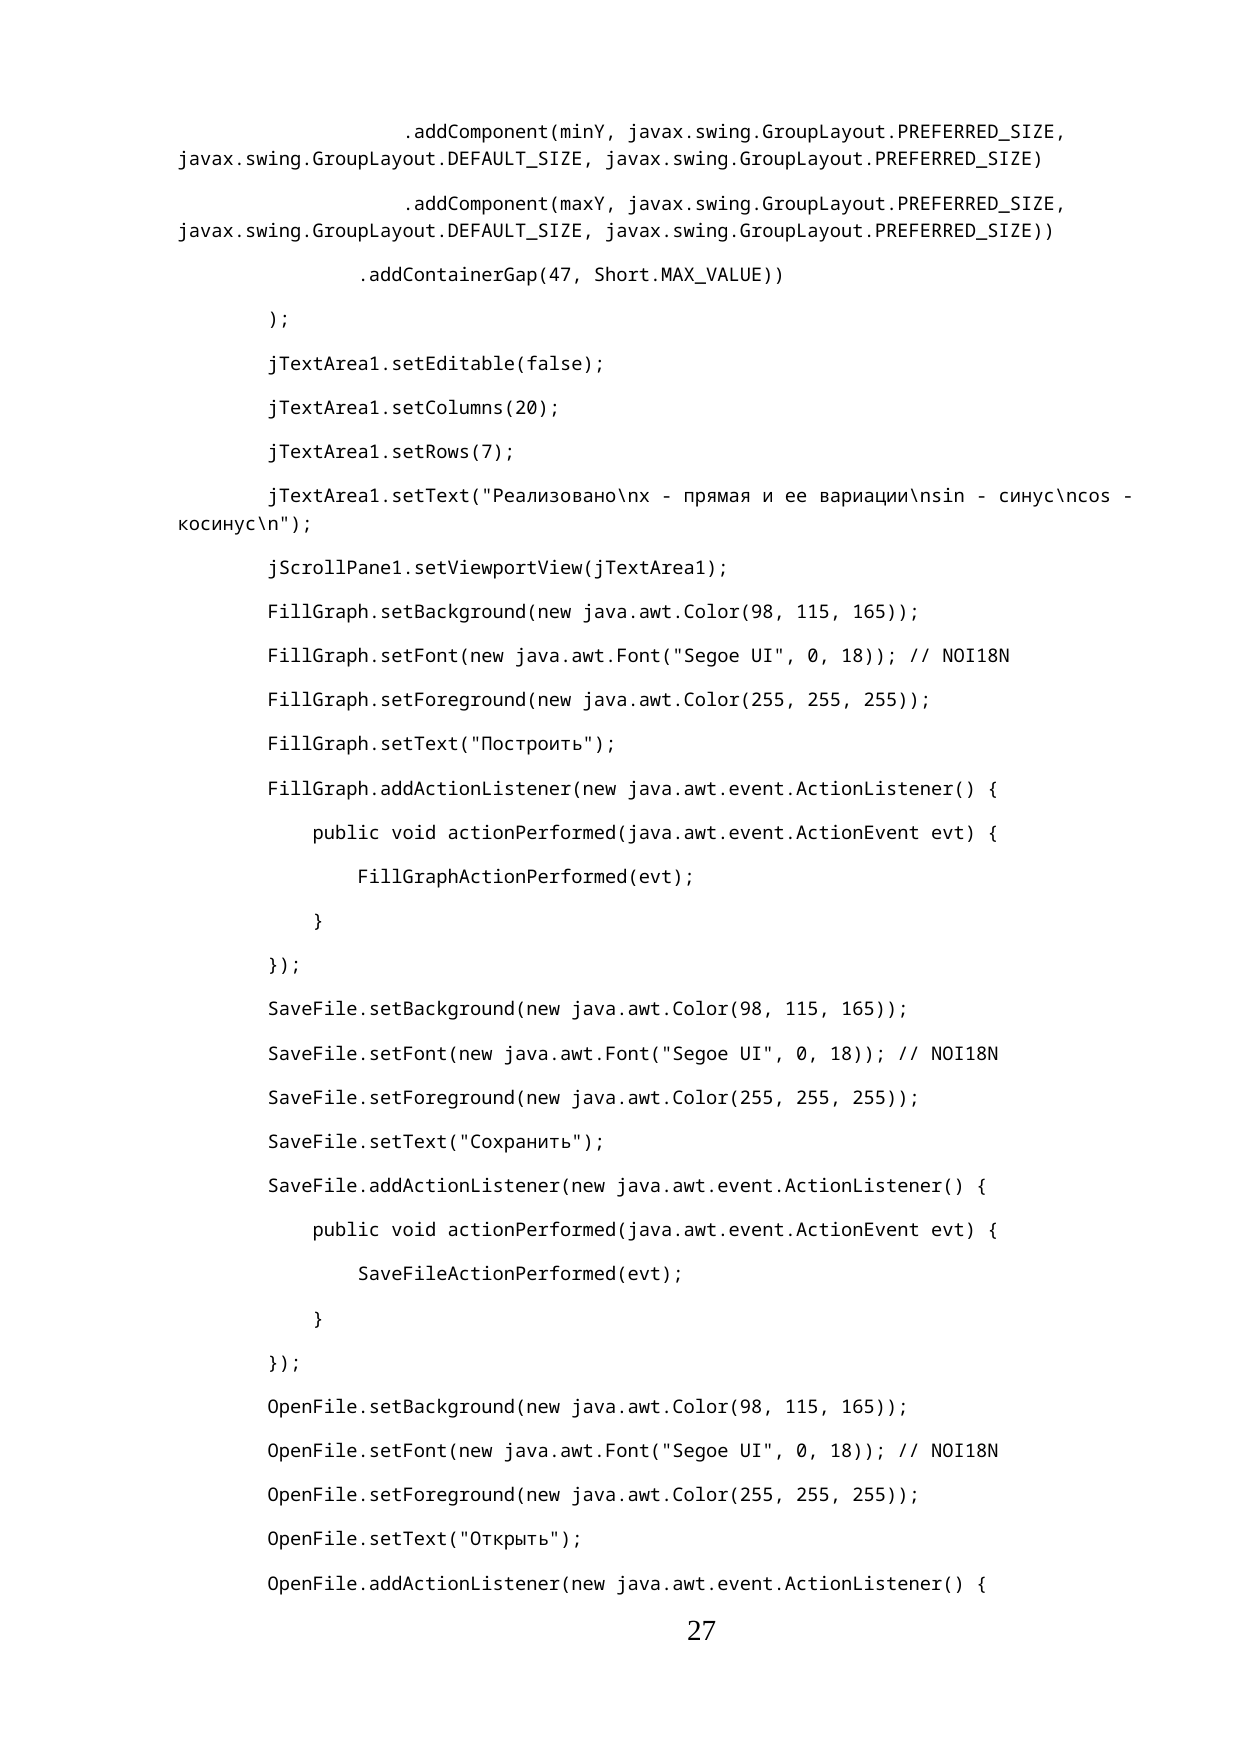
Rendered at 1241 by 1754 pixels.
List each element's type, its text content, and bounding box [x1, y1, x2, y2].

text jTextArea1.setRows(7); [177, 438, 1152, 464]
text }); [177, 1349, 1152, 1374]
text OpenFile.addActionListener(new java.awt.event.ActionListener() { [177, 1570, 1152, 1595]
text FillGraphActionPerformed(evt); [177, 863, 1152, 889]
text FillGraph.setText("Построить"); [177, 731, 1152, 756]
text jTextArea1.setColumns(20); [177, 394, 1152, 419]
text public void actionPerformed(java.awt.event.ActionEvent evt) { [177, 819, 1152, 844]
text FillGraph.setBackground(new java.awt.Color(98, 115, 165)); [177, 598, 1152, 624]
text .addComponent(maxY, javax.swing.GroupLayout.PREFERRED_SIZE, javax.swing.GroupLayout.DEFAULT_SIZE, javax.swing.GroupLayout.PREFERRED_SIZE)) [177, 190, 1152, 243]
text SaveFile.setFont(new java.awt.Font("Segoe UI", 0, 18)); // NOI18N [177, 1040, 1152, 1065]
text jTextArea1.setText("Реализовано\nх - прямая и ее вариации\nsin - синус\ncos - косинус\n"); [177, 482, 1152, 535]
text OpenFile.setFont(new java.awt.Font("Segoe UI", 0, 18)); // NOI18N [177, 1437, 1152, 1463]
text OpenFile.setBackground(new java.awt.Color(98, 115, 165)); [177, 1393, 1152, 1419]
text }); [177, 951, 1152, 977]
text FillGraph.addActionListener(new java.awt.event.ActionListener() { [177, 775, 1152, 800]
text public void actionPerformed(java.awt.event.ActionEvent evt) { [177, 1216, 1152, 1242]
text SaveFile.setBackground(new java.awt.Color(98, 115, 165)); [177, 996, 1152, 1021]
text FillGraph.setForeground(new java.awt.Color(255, 255, 255)); [177, 686, 1152, 712]
text SaveFileActionPerformed(evt); [177, 1261, 1152, 1286]
text ); [177, 306, 1152, 331]
text } [177, 907, 1152, 933]
text .addComponent(minY, javax.swing.GroupLayout.PREFERRED_SIZE, javax.swing.GroupLayout.DEFAULT_SIZE, javax.swing.GroupLayout.PREFERRED_SIZE) [177, 118, 1152, 171]
text SaveFile.setText("Сохранить"); [177, 1128, 1152, 1154]
text jScrollPane1.setViewportView(jTextArea1); [177, 554, 1152, 579]
text SaveFile.setForeground(new java.awt.Color(255, 255, 255)); [177, 1084, 1152, 1109]
text SaveFile.addActionListener(new java.awt.event.ActionListener() { [177, 1172, 1152, 1198]
text FillGraph.setFont(new java.awt.Font("Segoe UI", 0, 18)); // NOI18N [177, 642, 1152, 668]
text OpenFile.setForeground(new java.awt.Color(255, 255, 255)); [177, 1481, 1152, 1507]
text OpenFile.setText("Открыть"); [177, 1526, 1152, 1551]
text } [177, 1305, 1152, 1330]
text jTextArea1.setEditable(false); [177, 350, 1152, 375]
text .addContainerGap(47, Short.MAX_VALUE)) [177, 261, 1152, 287]
